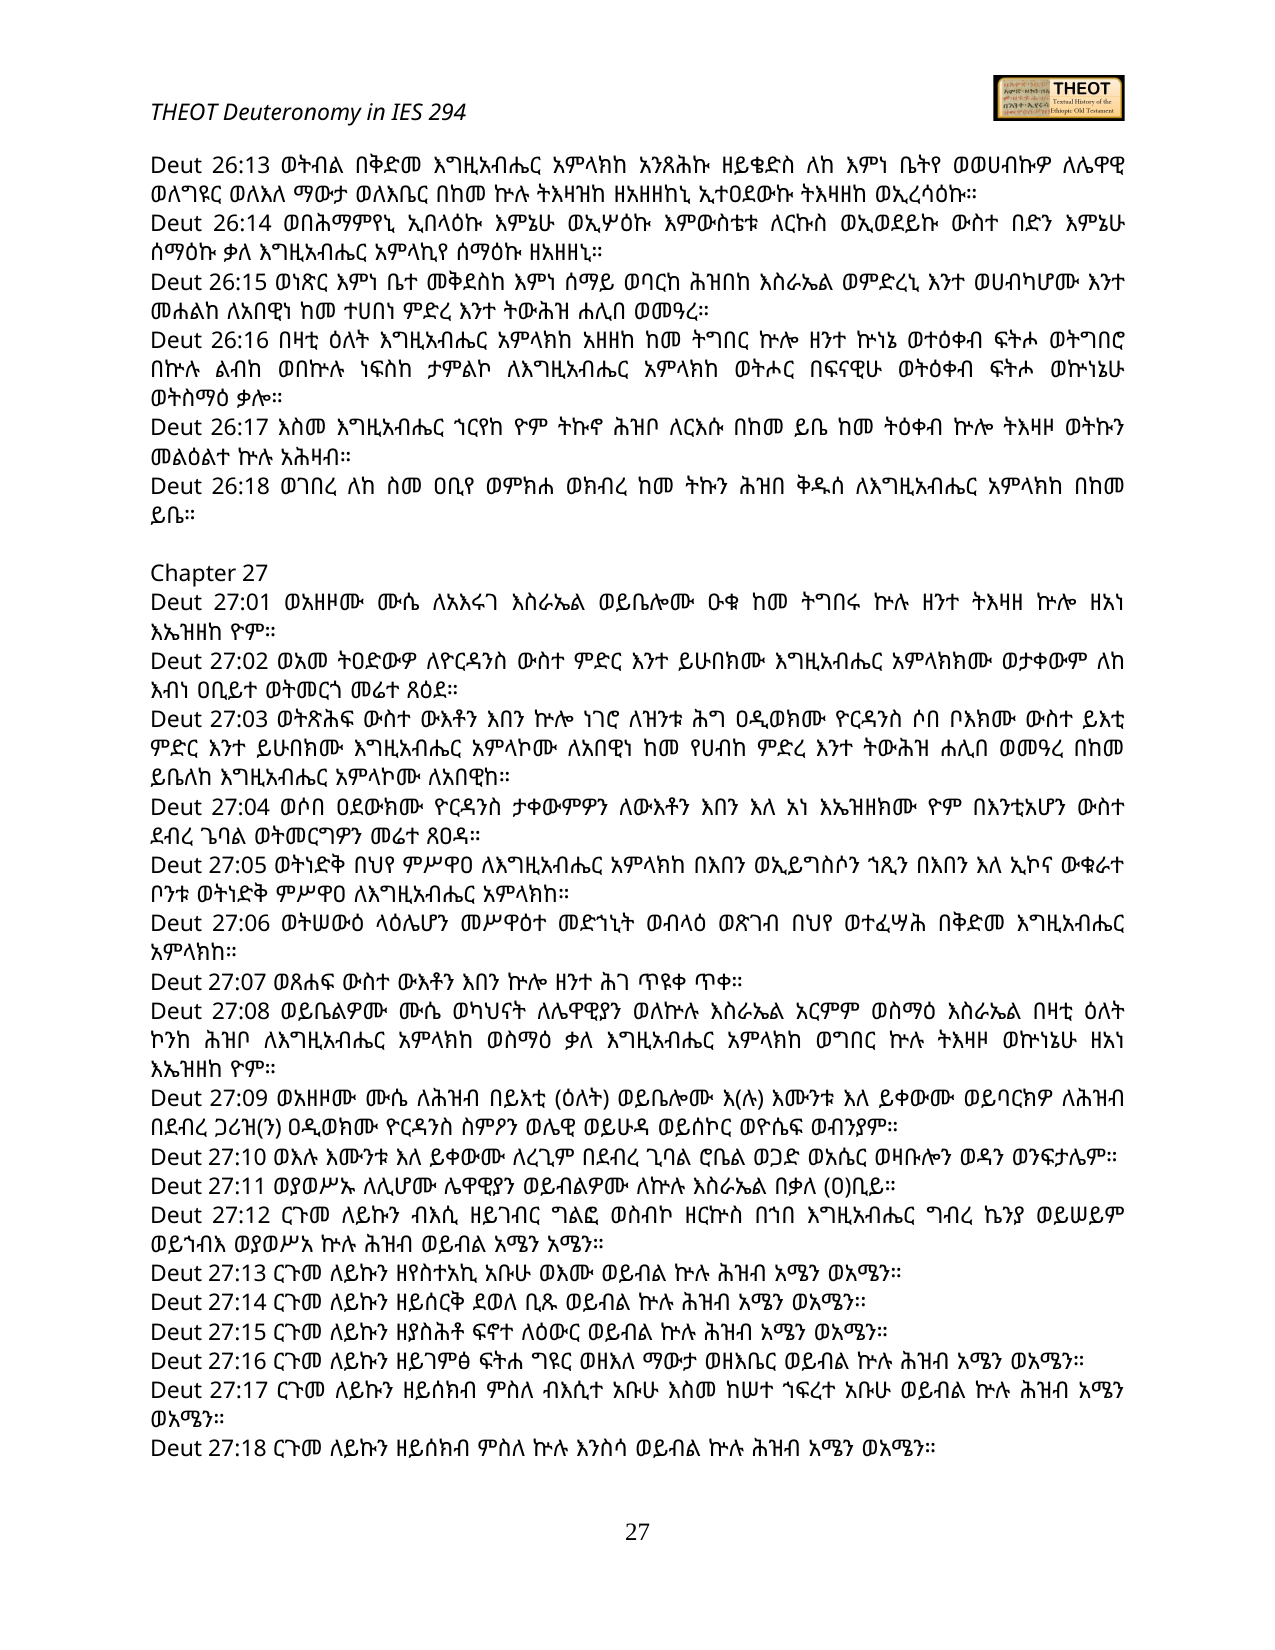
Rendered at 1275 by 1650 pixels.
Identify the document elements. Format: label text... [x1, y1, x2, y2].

text Deut 26:16 በዛቲ ዕለት እግዚአብሔር አምላክከ አዘዘከ ከመ ትግበር ኵሎ ዘንተ ኵነኔ ወተዕቀብ ፍትሖ ወትግበሮ በኵሉ ልብከ ወበኵሉ ነፍስከ ታምልኮ ለእግዚአብሔር አምላክከ ወትሖር በፍናዊሁ ወትዕቀብ ፍትሖ ወኵነኔሁ ወትስማዕ ቃሎ። [150, 325, 1125, 412]
text Deut 27:06 ወትሠውዕ ላዕሌሆን መሥዋዕተ መድኀኒት ወብላዕ ወጽገብ በህየ ወተፈሣሕ በቅድመ እግዚአብሔር አምላክከ። [150, 908, 1125, 967]
text Deut 27:13 ርጉመ ለይኩን ዘየስተአኪ አቡሁ ወእሙ ወይብል ኵሉ ሕዝብ አሜን ወአሜን። [150, 1258, 1125, 1287]
text Deut 27:14 ርጉመ ለይኩን ዘይሰርቅ ደወለ ቢጹ ወይብል ኵሉ ሕዝብ አሜን ወአሜን፡፡ [150, 1287, 1125, 1317]
text Deut 27:15 ርጉመ ለይኩን ዘያስሕቶ ፍኖተ ለዕውር ወይብል ኵሉ ሕዝብ አሜን ወአሜን። [150, 1317, 1125, 1346]
text Deut 27:11 ወያወሥኡ ለሊሆሙ ሌዋዊያን ወይብልዎሙ ለኵሉ እስራኤል በቃለ (ዐ)ቢይ። [150, 1171, 1125, 1200]
text Deut 26:18 ወገበረ ለከ ስመ ዐቢየ ወምክሐ ወክብረ ከመ ትኩን ሕዝበ ቅዱሰ ለእግዚአብሔር አምላክከ በከመ ይቤ። [150, 471, 1125, 529]
text Deut 26:15 ወነጽር እምነ ቤተ መቅደስከ እምነ ሰማይ ወባርከ ሕዝበከ እስራኤል ወምድረኒ እንተ ወሀብካሆሙ እንተ መሐልከ ለአበዊነ ከመ ተሀበነ ምድረ እንተ ትውሕዝ ሐሊበ ወመዓረ። [150, 267, 1125, 325]
text Chapter 27 [150, 558, 1125, 587]
text Deut 27:03 ወትጽሕፍ ውስተ ውእቶን እበን ኵሎ ነገሮ ለዝንቱ ሕግ ዐዲወክሙ ዮርዳንስ ሶበ ቦእክሙ ውስተ ይእቲ ምድር እንተ ይሁበክሙ እግዚአብሔር አምላኮሙ ለአበዊነ ከመ የሀብከ ምድረ እንተ ትውሕዝ ሐሊበ ወመዓረ በከመ ይቤለከ እግዚአብሔር አምላኮሙ ለአበዊከ። [150, 704, 1125, 792]
text Deut 26:17 እስመ እግዚአብሔር ኀርየከ ዮም ትኩኖ ሕዝቦ ለርእሱ በከመ ይቤ ከመ ትዕቀብ ኵሎ ትእዛዞ ወትኩን መልዕልተ ኵሉ አሕዛብ። [150, 412, 1125, 471]
text Deut 27:02 ወአመ ትዐድውዎ ለዮርዳንስ ውስተ ምድር እንተ ይሁበክሙ እግዚአብሔር አምላክክሙ ወታቀውም ለከ እብነ ዐቢይተ ወትመርጎ መሬተ ጸዕደ። [150, 646, 1125, 704]
text Deut 27:07 ወጸሐፍ ውስተ ውእቶን እበን ኵሎ ዘንተ ሕገ ጥዩቀ ጥቀ። [150, 967, 1125, 996]
text Deut 26:14 ወበሕማምየኒ ኢበላዕኩ እምኔሁ ወኢሦዕኩ እምውስቴቱ ለርኩስ ወኢወደይኩ ውስተ በድን እምኔሁ ሰማዕኩ ቃለ እግዚአብሔር አምላኪየ ሰማዕኩ ዘአዘዘኒ። [150, 208, 1125, 267]
text Deut 26:13 ወትብል በቅድመ እግዚአብሔር አምላክከ አንጸሕኩ ዘይቄድስ ለከ እምነ ቤትየ ወወሀብኩዎ ለሌዋዊ ወለግዩር ወለእለ ማውታ ወለእቤር በከመ ኵሉ ትእዛዝከ ዘአዘዘከኒ ኢተዐደውኩ ትእዛዘከ ወኢረሳዕኩ። [150, 150, 1125, 208]
text Deut 27:05 ወትነድቅ በህየ ምሥዋዐ ለእግዚአብሔር አምላክከ በእበን ወኢይግስሶን ኀጺን በእበን እለ ኢኮና ውቁራተ ቦንቱ ወትነድቅ ምሥዋዐ ለእግዚአብሔር አምላክከ። [150, 850, 1125, 908]
text Deut 27:18 ርጉመ ለይኩን ዘይሰክብ ምስለ ኵሉ እንስሳ ወይብል ኵሉ ሕዝብ አሜን ወአሜን። [150, 1433, 1125, 1462]
text Deut 27:08 ወይቤልዎሙ ሙሴ ወካህናት ለሌዋዊያን ወለኵሉ እስራኤል አርምም ወስማዕ እስራኤል በዛቲ ዕለት ኮንከ ሕዝቦ ለእግዚአብሔር አምላክከ ወስማዕ ቃለ እግዚአብሔር አምላክከ ወግበር ኵሉ ትእዛዞ ወኵነኔሁ ዘአነ እኤዝዘከ ዮም። [150, 996, 1125, 1083]
text Deut 27:16 ርጉመ ለይኩን ዘይገምፅ ፍትሐ ግዩር ወዘእለ ማውታ ወዘእቤር ወይብል ኵሉ ሕዝብ አሜን ወአሜን። [150, 1346, 1125, 1375]
text Deut 27:09 ወአዘዞሙ ሙሴ ለሕዝብ በይእቲ (ዕለት) ወይቤሎሙ እ(ሉ) እሙንቱ እለ ይቀውሙ ወይባርክዎ ለሕዝብ በደብረ ጋሪዝ(ን) ዐዲወክሙ ዮርዳንስ ስምዖን ወሌዊ ወይሁዳ ወይሰኮር ወዮሴፍ ወብንያም። [150, 1083, 1125, 1142]
text Deut 27:01 ወአዘዞሙ ሙሴ ለአእሩገ እስራኤል ወይቤሎሙ ዑቁ ከመ ትግበሩ ኵሉ ዘንተ ትእዛዘ ኵሎ ዘአነ እኤዝዘከ ዮም። [150, 587, 1125, 646]
picture [993, 75, 1125, 121]
text Deut 27:10 ወእሉ እሙንቱ እለ ይቀውሙ ለረጊም በደብረ ጊባል ሮቤል ወጋድ ወአሴር ወዛቡሎን ወዳን ወንፍታሌም። [150, 1142, 1125, 1171]
text Deut 27:12 ርጉመ ለይኩን ብእሲ ዘይገብር ግልፎ ወስብኮ ዘርኵስ በኀበ እግዚአብሔር ግብረ ኬንያ ወይሠይም ወይኀብእ ወያወሥአ ኵሉ ሕዝብ ወይብል አሜን አሜን። [150, 1200, 1125, 1258]
text Deut 27:04 ወሶበ ዐደውክሙ ዮርዳንስ ታቀውምዎን ለውእቶን እበን እለ አነ እኤዝዘክሙ ዮም በእንቲአሆን ውስተ ደብረ ጌባል ወትመርግዎን መሬተ ጸዐዳ። [150, 792, 1125, 850]
text Deut 27:17 ርጉመ ለይኩን ዘይሰክብ ምስለ ብእሲተ አቡሁ እስመ ከሠተ ኀፍረተ አቡሁ ወይብል ኵሉ ሕዝብ አሜን ወአሜን። [150, 1375, 1125, 1433]
